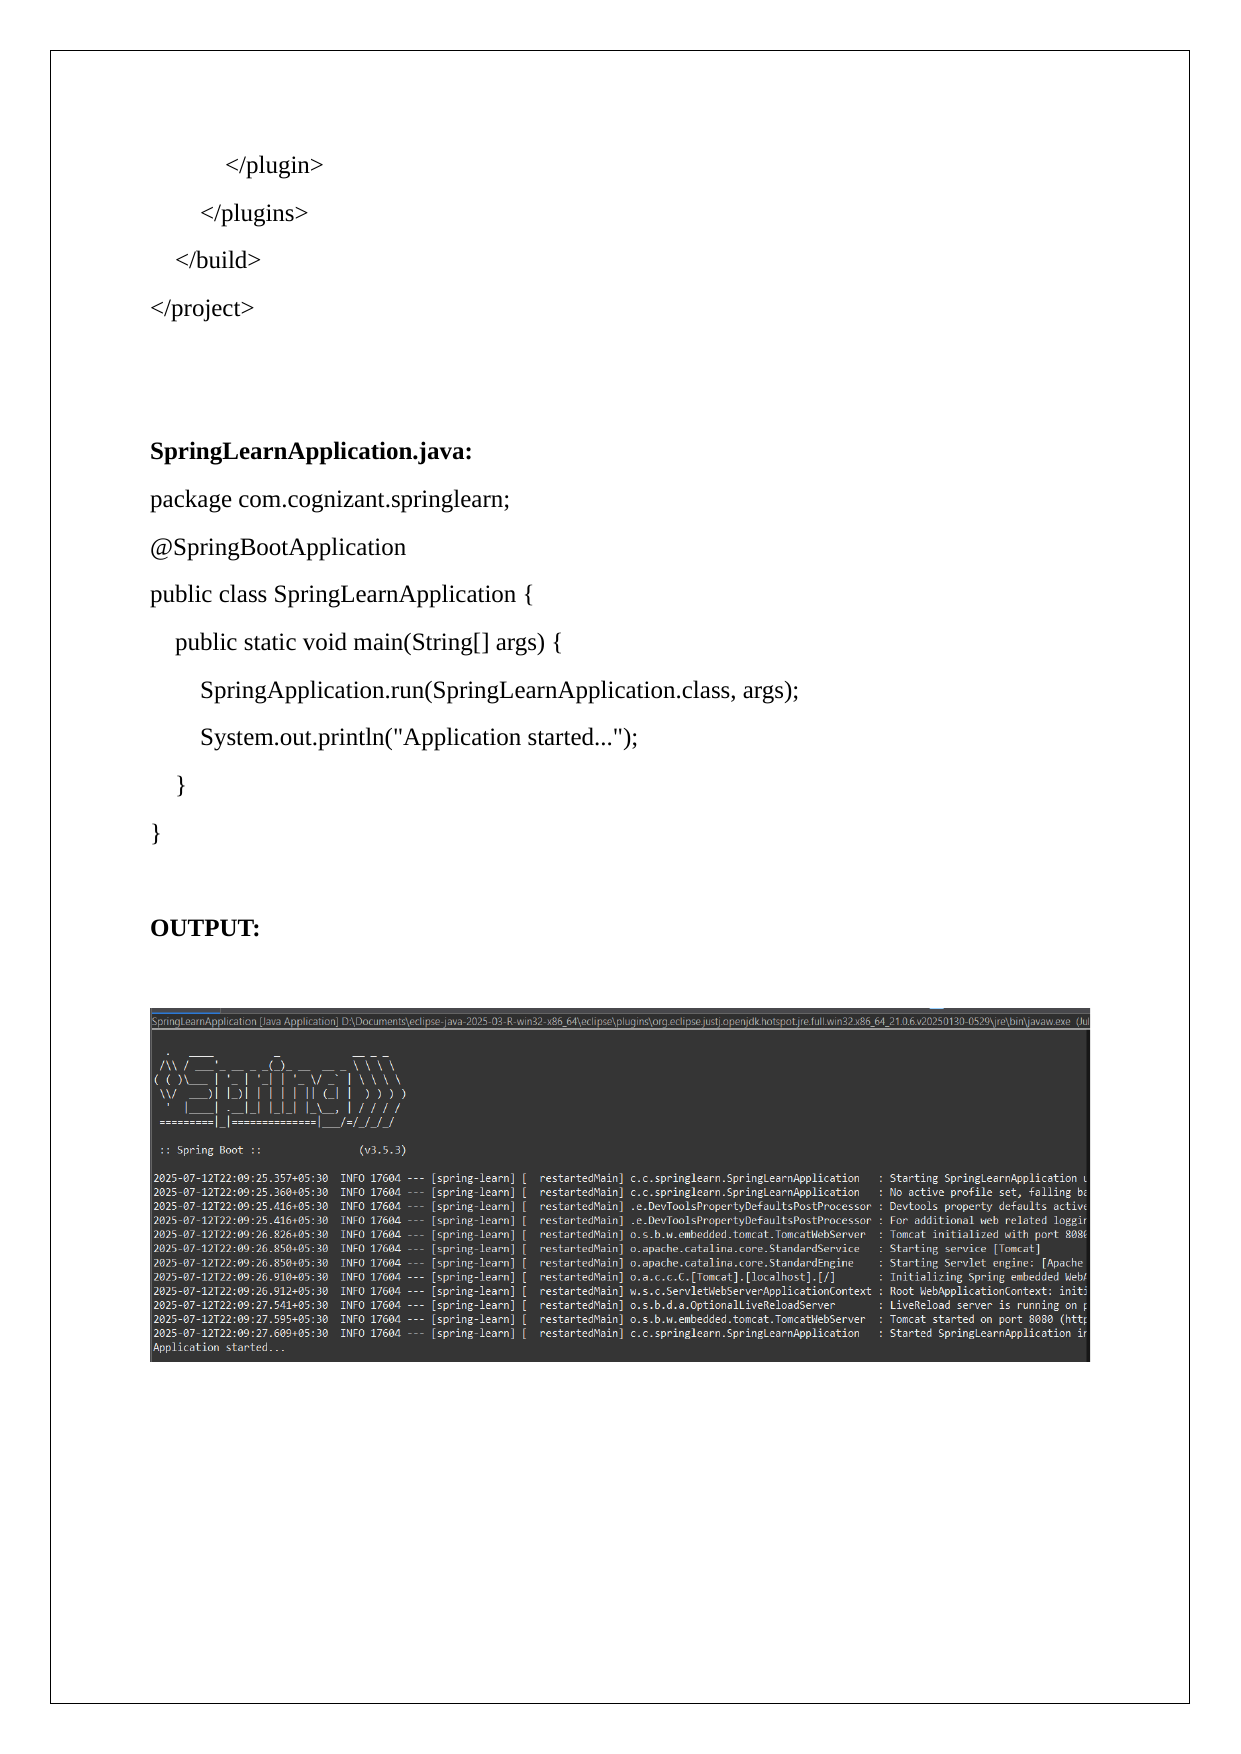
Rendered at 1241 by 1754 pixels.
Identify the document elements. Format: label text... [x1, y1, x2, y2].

text SpringLearnApplication.java: [150, 436, 1090, 465]
text public class SpringLearnApplication { [150, 579, 1090, 608]
text package com.cognizant.springlearn; [150, 484, 1090, 513]
text </plugins> [150, 198, 1090, 226]
text @SpringBootApplication [150, 532, 1090, 560]
text SpringApplication.run(SpringLearnApplication.class, args); [150, 675, 1090, 703]
text } [150, 770, 1090, 799]
text OUTPUT: [150, 913, 1090, 942]
text } [150, 818, 1090, 847]
text public static void main(String[] args) { [150, 627, 1090, 656]
picture [150, 1008, 1091, 1362]
text </build> [150, 245, 1090, 274]
text </plugin> [150, 150, 1090, 179]
text </project> [150, 293, 1090, 322]
text System.out.println("Application started..."); [150, 722, 1090, 751]
